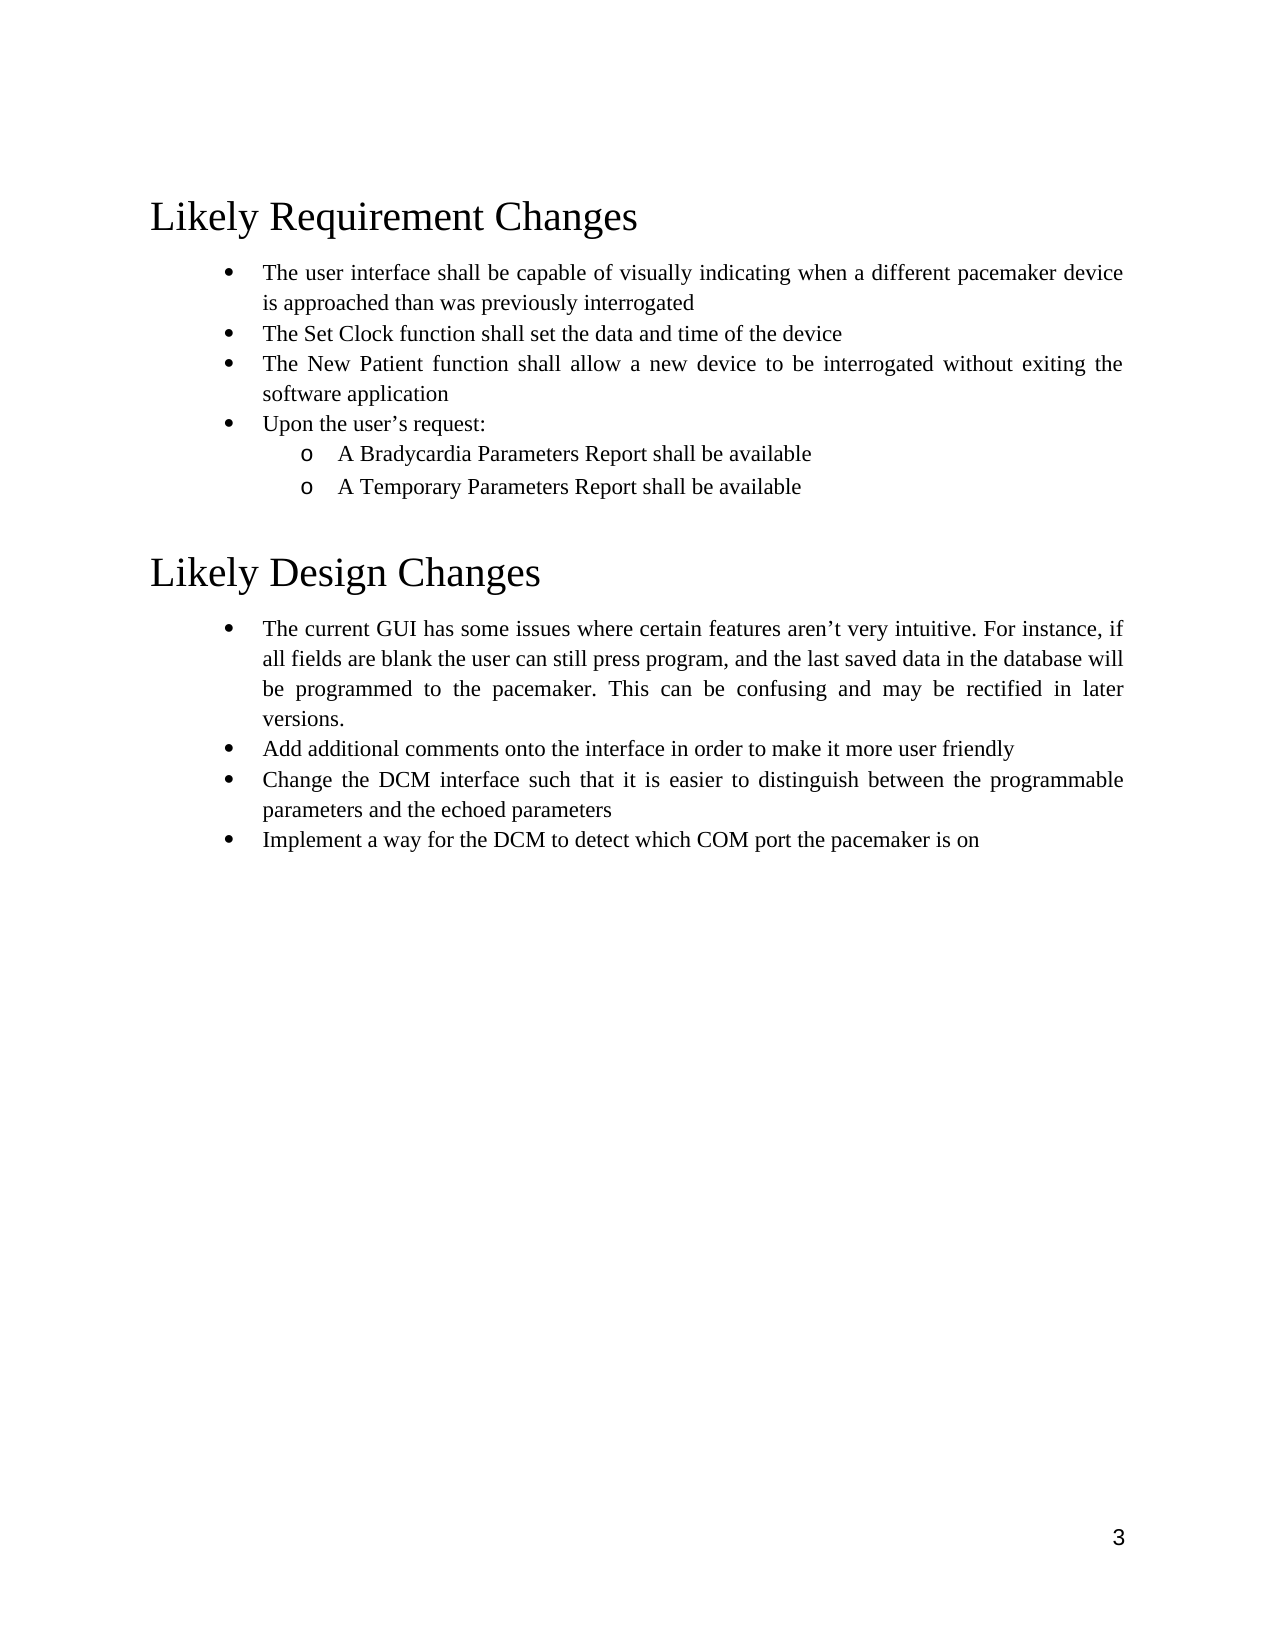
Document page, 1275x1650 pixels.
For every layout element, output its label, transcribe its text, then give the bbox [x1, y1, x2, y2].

list The current GUI has some issues where certain features aren’t very intuitive. For instance, if all fields are blank the user can still press program, and the last saved data in the database will be programmed to the pacemaker. This can be confusing and may be rectified in later versions. [225, 614, 1125, 732]
subtitle Likely Design Changes [150, 547, 1125, 595]
list A Bradycardia Parameters Report shall be available [300, 441, 1125, 469]
list The user interface shall be capable of visually indicating when a different pacemaker device is approached than was previously interrogated [225, 259, 1125, 316]
list The New Patient function shall allow a new device to be interrogated without exiting the software application [225, 350, 1125, 406]
list Add additional comments onto the interface in order to make it more user friendly [225, 735, 1125, 762]
list Change the DCM interface such that it is easier to distinguish between the programmable parameters and the echoed parameters [225, 766, 1125, 822]
list Upon the user’s request: [225, 410, 1125, 437]
list The Set Clock function shall set the data and time of the device [225, 320, 1125, 346]
subtitle Likely Requirement Changes [150, 192, 1125, 239]
list Implement a way for the DCM to detect which COM port the pacemaker is on [225, 826, 1125, 852]
list A Temporary Parameters Report shall be available [300, 473, 1125, 501]
